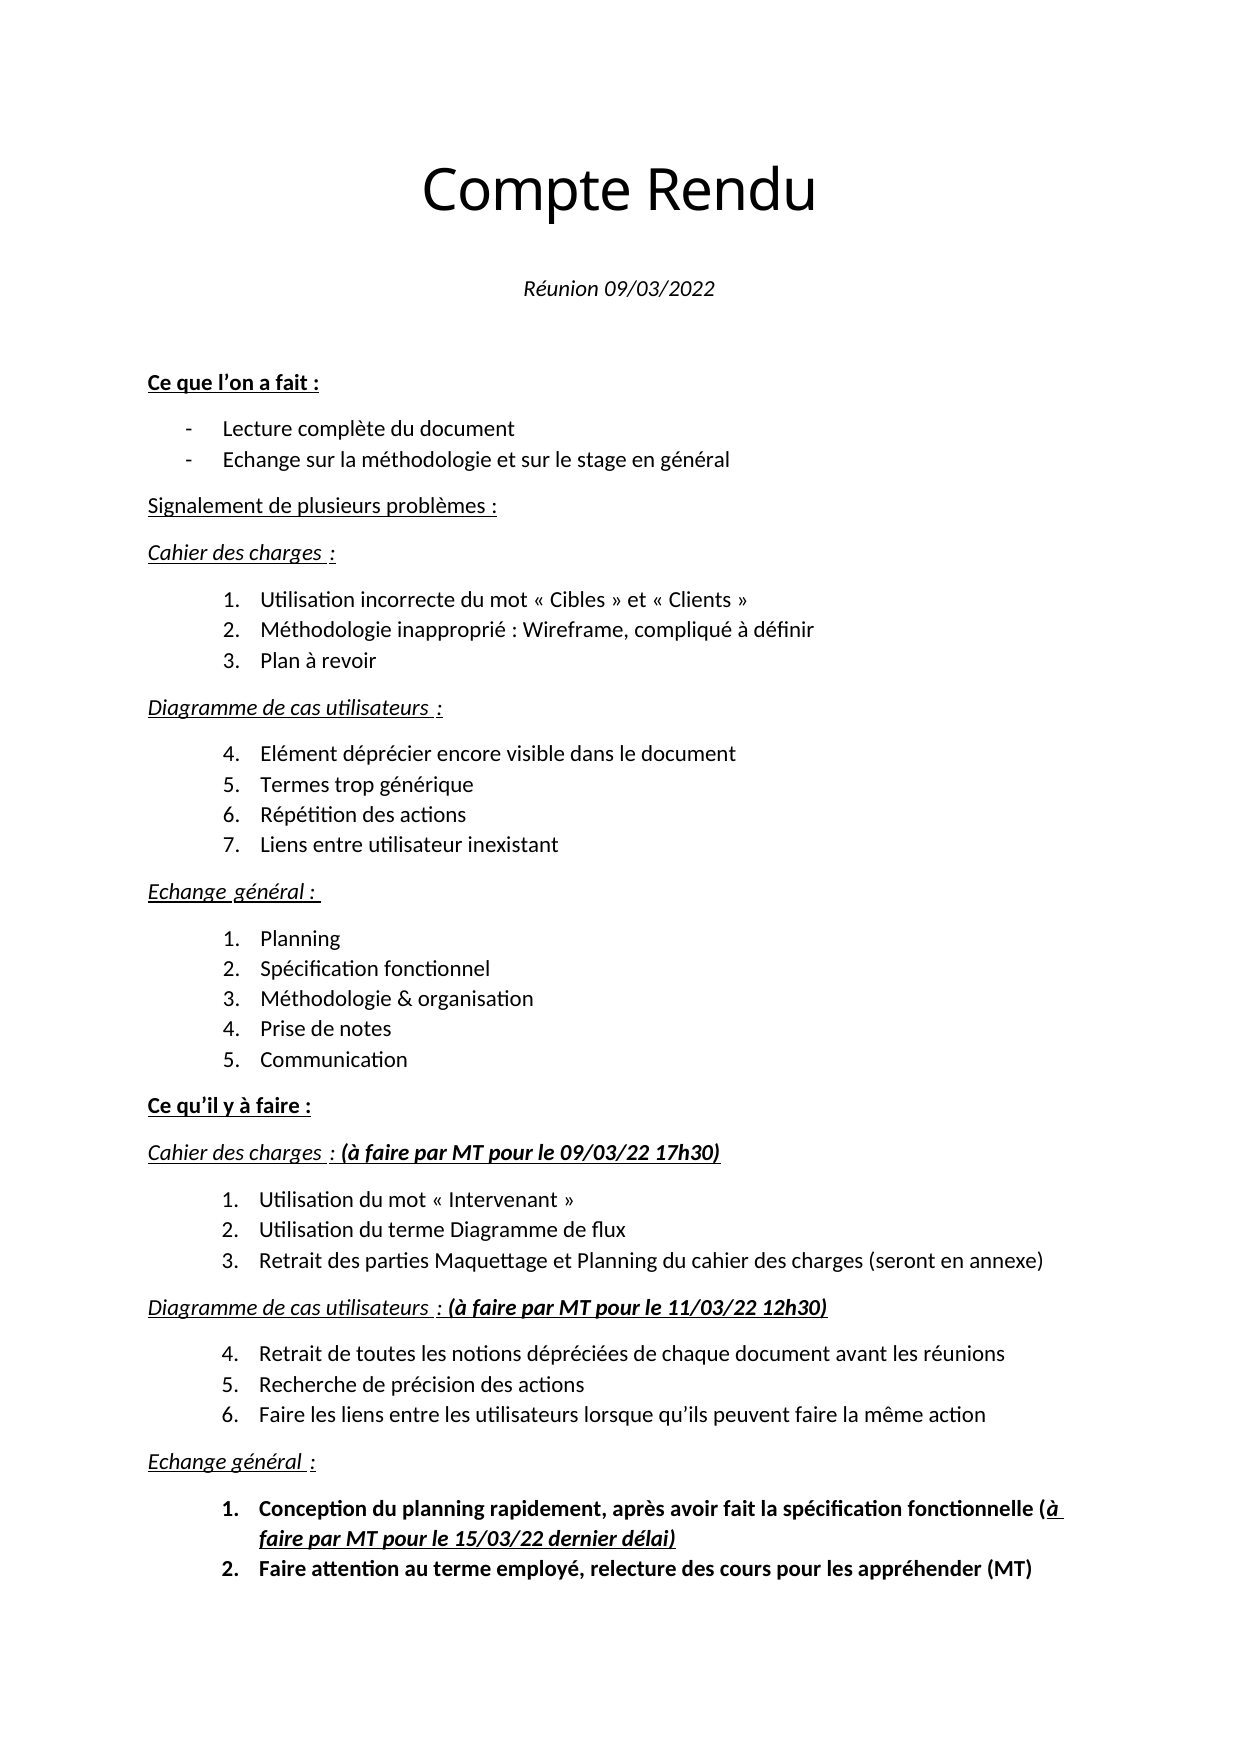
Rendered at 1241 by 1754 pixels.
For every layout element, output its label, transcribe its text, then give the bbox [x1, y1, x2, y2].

list Prise de notes [223, 1014, 1093, 1043]
list Utilisation du mot « Intervenant » [221, 1185, 1093, 1213]
list Communication [223, 1045, 1093, 1073]
text Diagramme de cas utilisateurs : [148, 693, 1093, 721]
list Echange sur la méthodologie et sur le stage en général [185, 445, 1093, 473]
list Recherche de précision des actions [221, 1370, 1093, 1398]
list Faire les liens entre les utilisateurs lorsque qu’ils peuvent faire la même action [221, 1400, 1093, 1428]
list Plan à revoir [223, 646, 1093, 674]
text Cahier des charges : (à faire par MT pour le 09/03/22 17h30) [148, 1138, 1093, 1167]
list Utilisation incorrecte du mot « Cibles » et « Clients » [223, 585, 1093, 613]
title Compte Rendu [148, 148, 1093, 227]
text Ce que l’on a fait : [148, 368, 1093, 396]
list Lecture complète du document [185, 414, 1093, 443]
list Utilisation du terme Diagramme de flux [221, 1216, 1093, 1244]
list Retrait des parties Maquettage et Planning du cahier des charges (seront en annexe) [221, 1246, 1093, 1274]
list Termes trop générique [223, 770, 1093, 798]
list Elément déprécier encore visible dans le document [223, 739, 1093, 768]
list Spécification fonctionnel [223, 954, 1093, 982]
text Cahier des charges : [148, 538, 1093, 567]
text Ce qu’il y à faire : [148, 1092, 1093, 1120]
list Planning [223, 924, 1093, 952]
list Faire attention au terme employé, relecture des cours pour les appréhender (MT) [221, 1554, 1093, 1582]
list Liens entre utilisateur inexistant [223, 830, 1093, 858]
list Répétition des actions [223, 800, 1093, 828]
list Retrait de toutes les notions dépréciées de chaque document avant les réunions [221, 1339, 1093, 1368]
text Echange général : [148, 1447, 1093, 1475]
text Signalement de plusieurs problèmes : [148, 492, 1093, 520]
list Méthodologie inapproprié : Wireframe, compliqué à définir [223, 616, 1093, 644]
list Conception du planning rapidement, après avoir fait la spécification fonctionnelle (à faire par MT pour le 15/03/22 dernier délai) [221, 1494, 1093, 1552]
text Réunion 09/03/2022 [148, 274, 1093, 302]
text Diagramme de cas utilisateurs : (à faire par MT pour le 11/03/22 12h30) [148, 1293, 1093, 1321]
list Méthodologie & organisation [223, 984, 1093, 1012]
text Echange général : [148, 877, 1093, 905]
